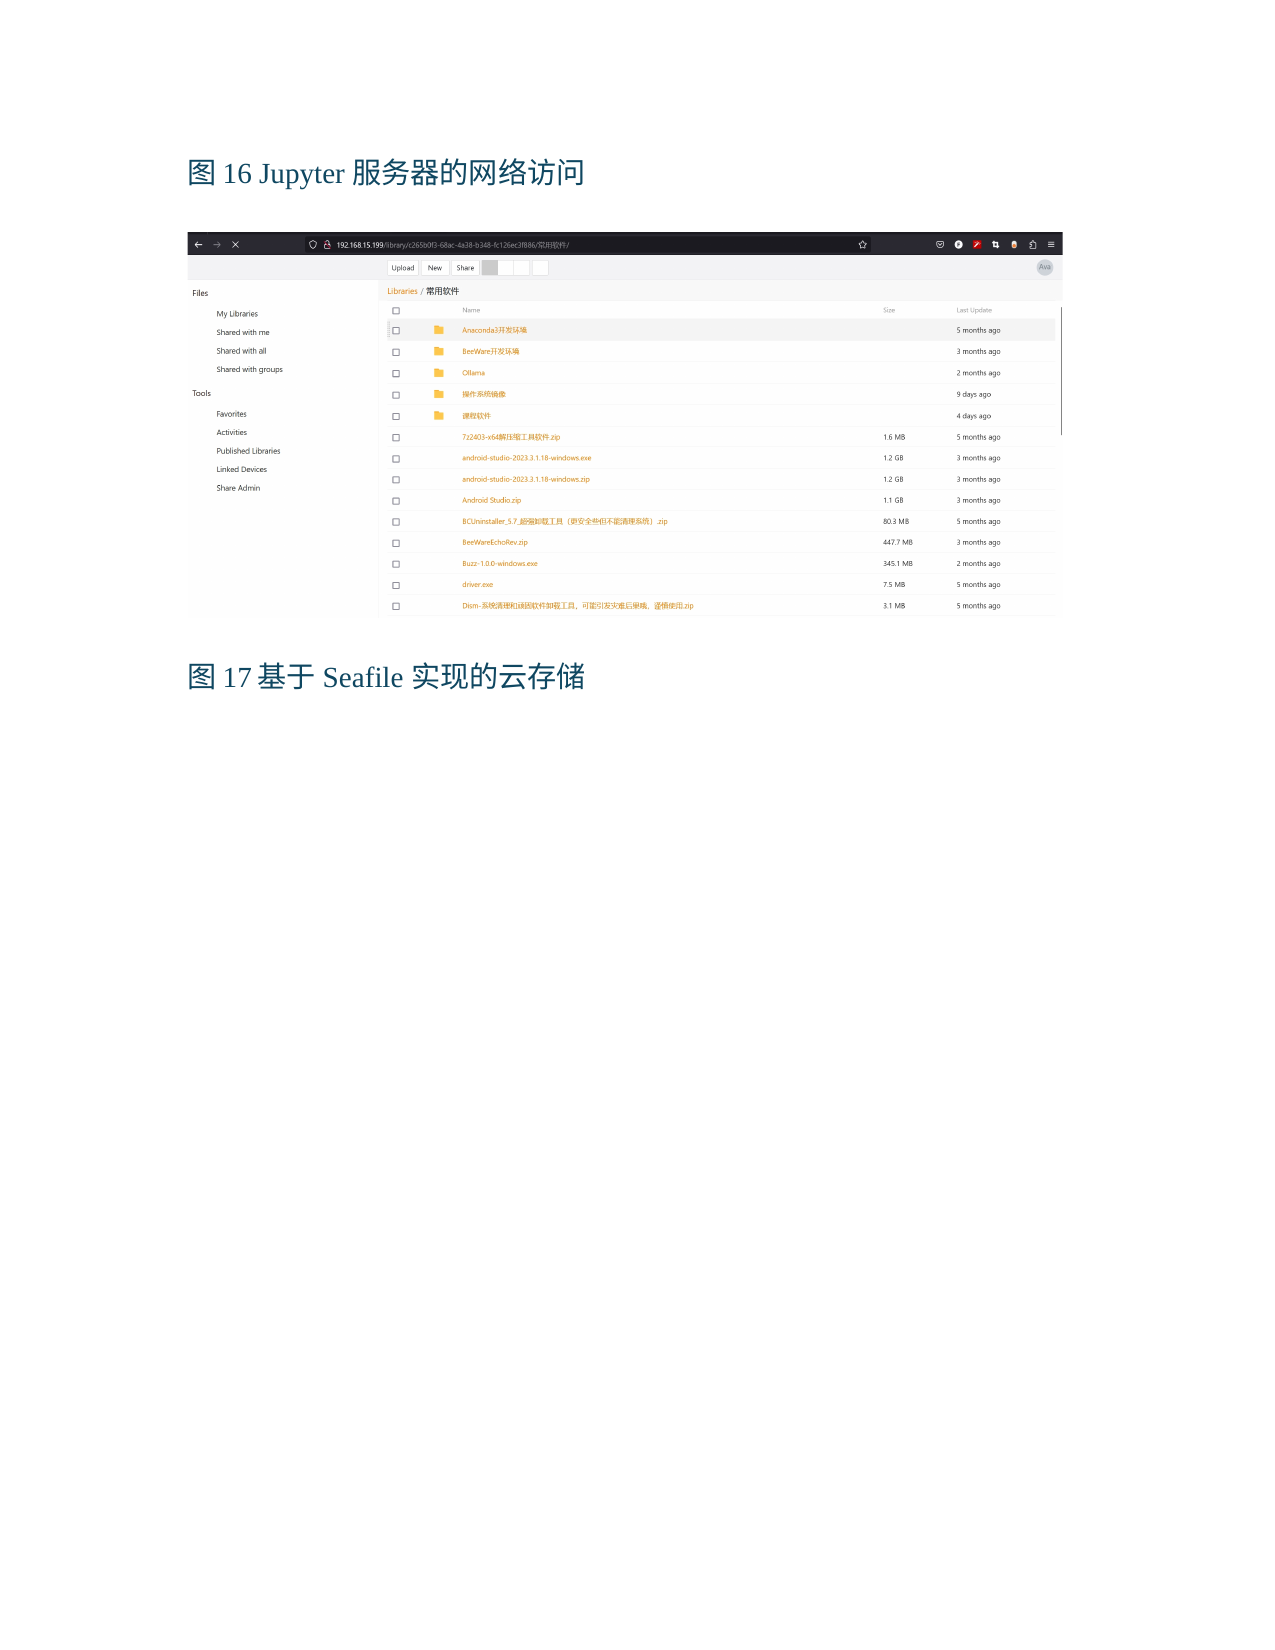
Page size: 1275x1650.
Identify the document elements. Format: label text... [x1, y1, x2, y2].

subtitle 图17基于 Seafile 实现的云存储 [187, 653, 1087, 696]
picture [187, 232, 1063, 618]
subtitle 图16 Jupyter 服务器的网络访问 [187, 150, 1087, 192]
